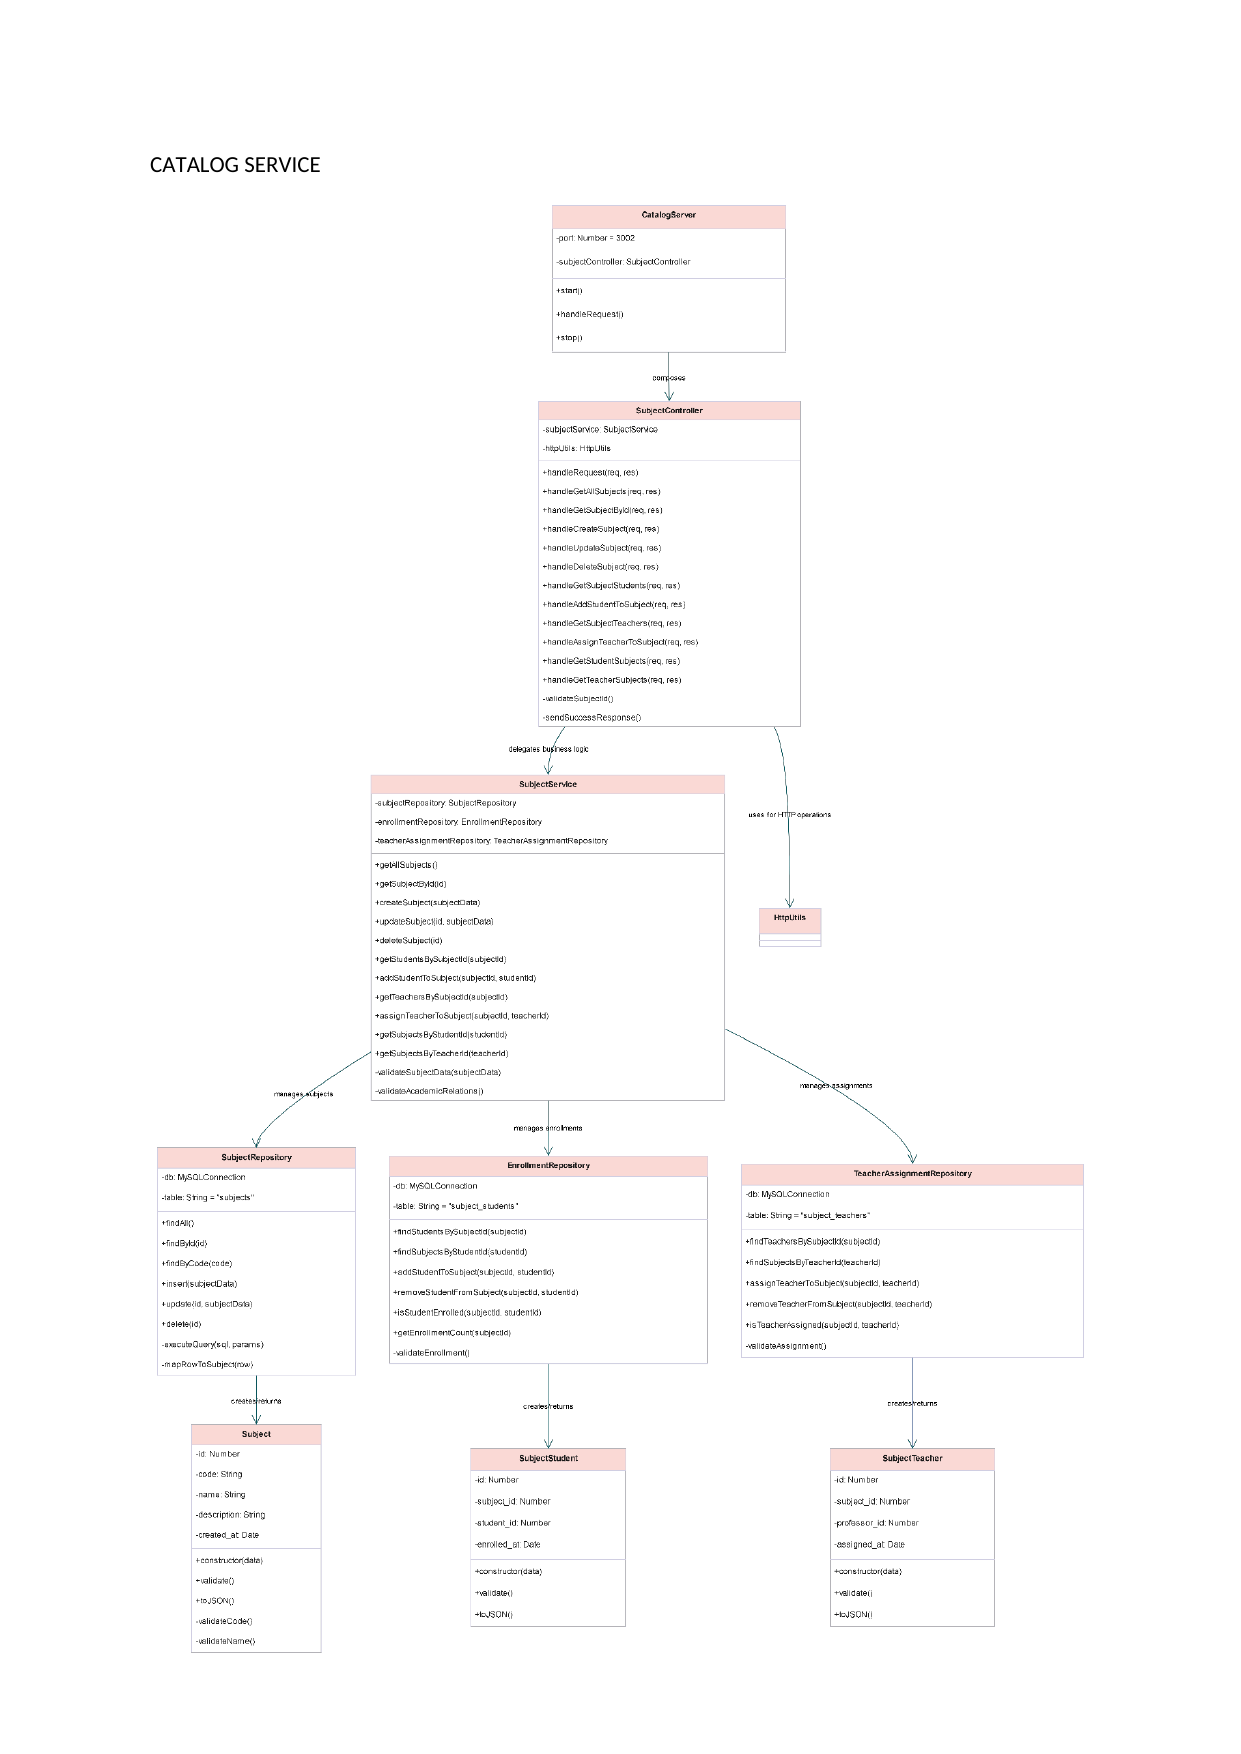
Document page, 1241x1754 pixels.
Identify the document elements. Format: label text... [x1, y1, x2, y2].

text CATALOG SERVICE [150, 150, 1090, 178]
picture [150, 198, 1091, 1661]
